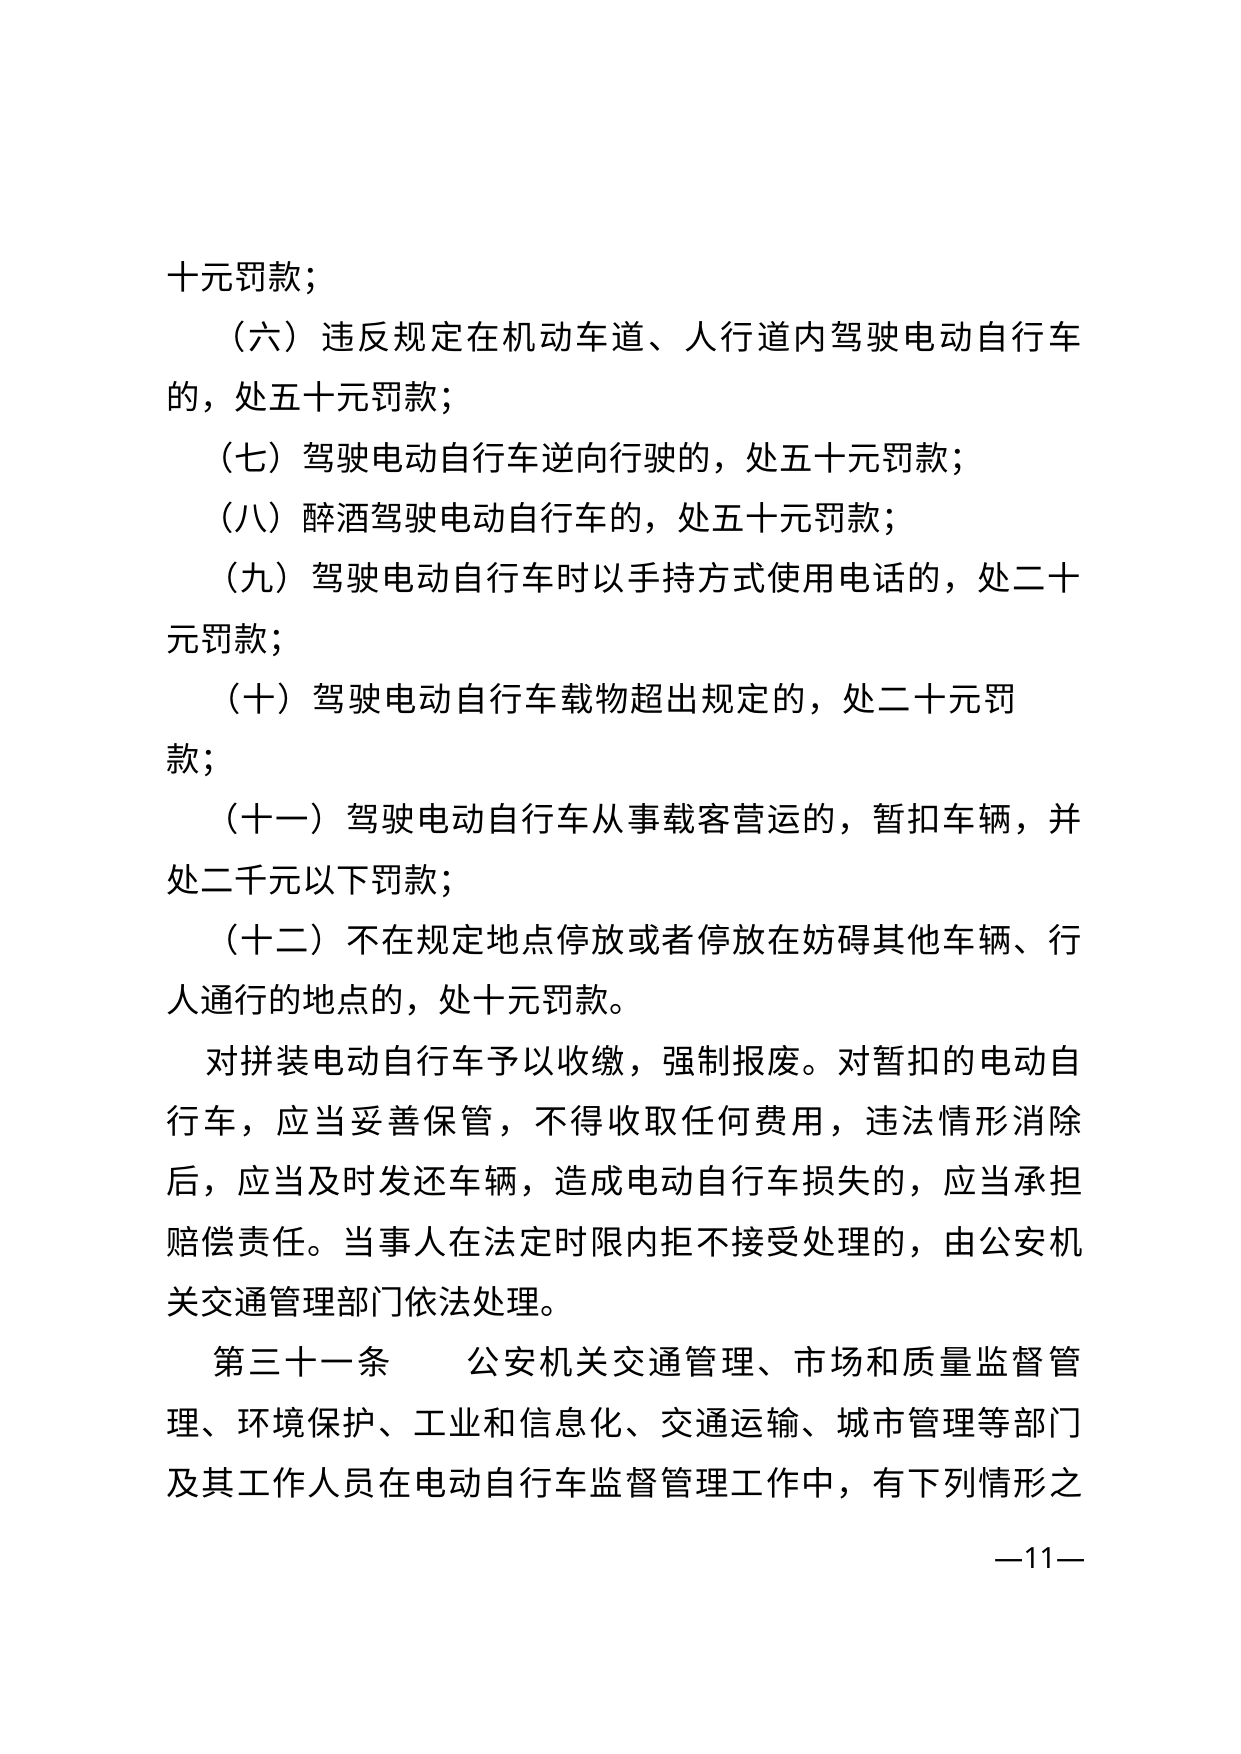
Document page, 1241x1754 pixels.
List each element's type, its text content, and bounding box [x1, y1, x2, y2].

text （九）驾驶电动自行车时以手持方式使用电话的，处二十元罚款； [166, 546, 1083, 667]
text （十）驾驶电动自行车载物超出规定的，处二十元罚款； [166, 667, 1019, 787]
text （十一）驾驶电动自行车从事载客营运的，暂扣车辆，并处二千元以下罚款； [166, 787, 1083, 908]
text 第三十一条 公安机关交通管理、市场和质量监督管理、环境保护、工业和信息化、交通运输、城市管理等部门及其工作人员在电动自行车监督管理工作中，有下列情形之一的，对负有责任的主管人员和其他直接责任人员，依法给予处分;构成犯罪的，依法追究刑事责任： [166, 1330, 1083, 1511]
text （七）驾驶电动自行车逆向行驶的，处五十元罚款； [166, 425, 1019, 486]
text （十二）不在规定地点停放或者停放在妨碍其他车辆、行人通行的地点的，处十元罚款。 [166, 908, 1083, 1028]
text （六）违反规定在机动车道、人行道内驾驶电动自行车的，处五十元罚款； [166, 305, 1083, 425]
text （八）醉酒驾驶电动自行车的，处五十元罚款； [166, 486, 1019, 546]
text 对拼装电动自行车予以收缴，强制报废。对暂扣的电动自行车，应当妥善保管，不得收取任何费用，违法情形消除后，应当及时发还车辆，造成电动自行车损失的，应当承担赔偿责任。当事人在法定时限内拒不接受处理的，由公安机关交通管理部门依法处理。 [166, 1028, 1083, 1330]
text （五）驾驶电动自行车不按交通信号灯指示通行的，处三十元罚款； [166, 244, 1083, 305]
